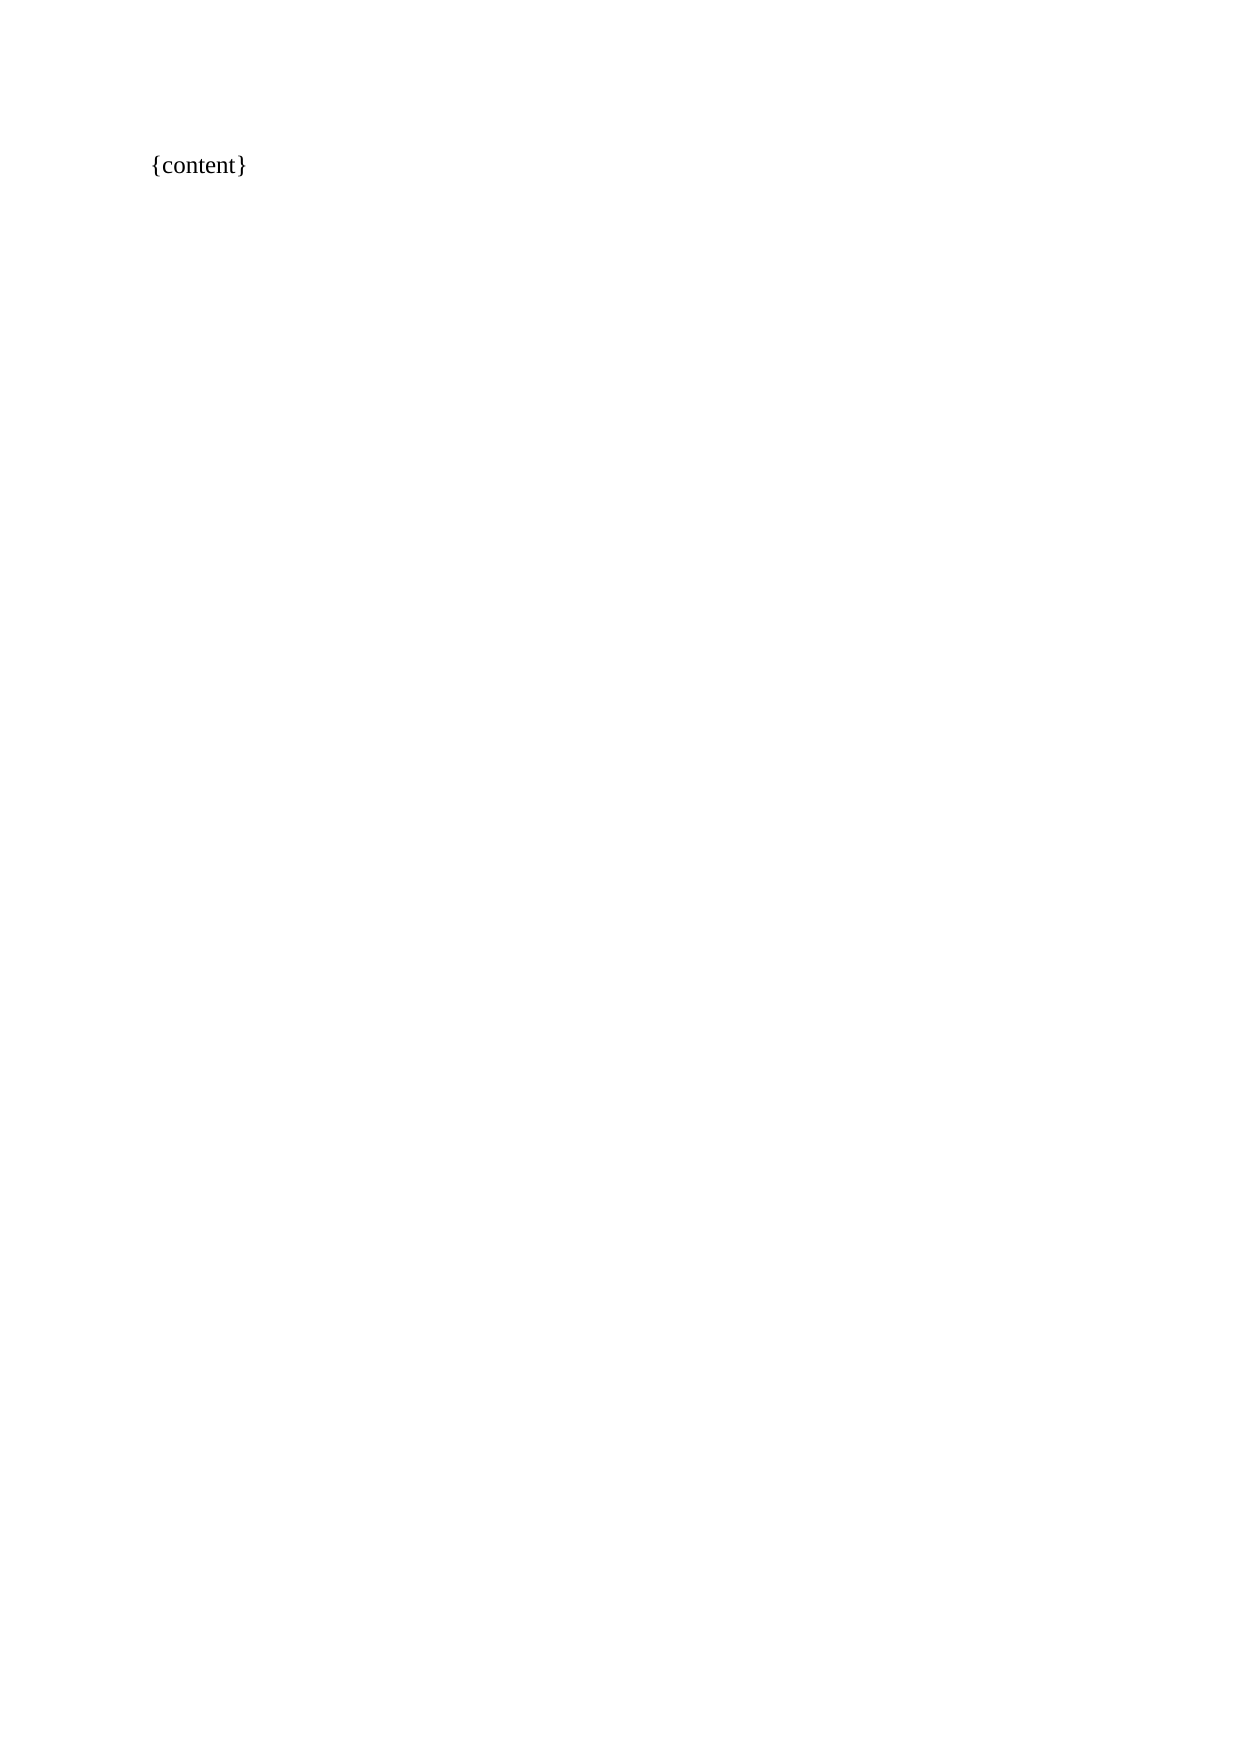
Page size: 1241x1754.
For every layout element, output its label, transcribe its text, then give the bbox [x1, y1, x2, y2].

text {content} [150, 150, 1090, 179]
